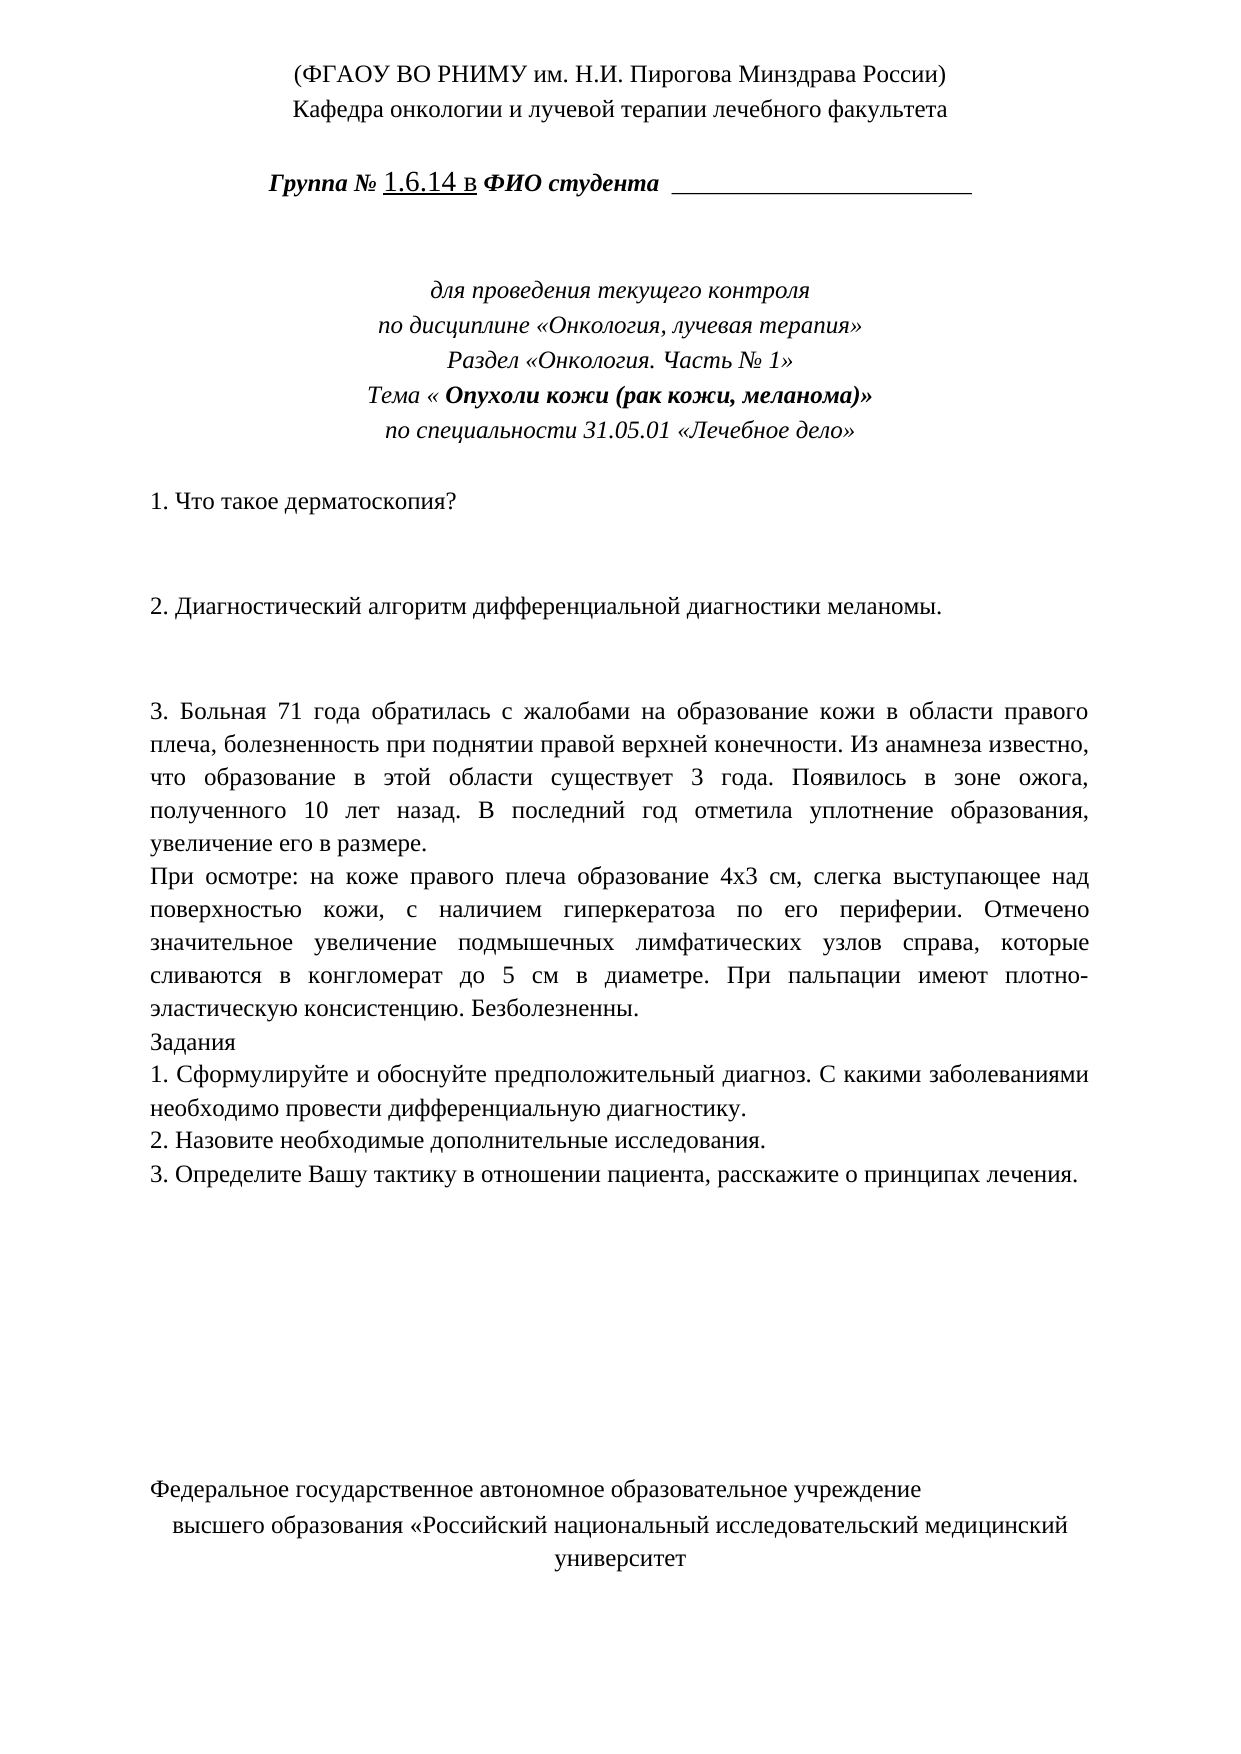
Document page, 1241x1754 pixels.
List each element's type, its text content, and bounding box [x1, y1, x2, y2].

text для проведения текущего контроля [150, 275, 1090, 304]
text 1. Что такое дерматоскопия? [150, 486, 1090, 514]
text по специальности 31.05.01 «Лечебное дело» [150, 416, 1090, 444]
text (ФГАОУ ВО РНИМУ им. Н.И. Пирогова Минздрава России) [150, 59, 1090, 88]
text 1. Сформулируйте и обоснуйте предположительный диагноз. С какими заболеваниями необходимо провести дифференциальную диагностику. [150, 1059, 1090, 1121]
text по дисциплине «Онкология, лучевая терапия» [150, 310, 1090, 339]
text 2. Назовите необходимые дополнительные исследования. [150, 1126, 1090, 1154]
text 3. Больная 71 года обратилась с жалобами на образование кожи в области правого плеча, болезненность при поднятии правой верхней конечности. Из анамнеза известно, что образование в этой области существует 3 года. Появилось в зоне ожога, полученного 10 лет назад. В последний год отметила уплотнение образования, увеличение его в размере. [150, 696, 1090, 857]
text Группа № 1.6.14 в ФИО студента ________________________ [150, 164, 1090, 198]
text Тема « Опухоли кожи (рак кожи, меланома)» [150, 380, 1090, 409]
text Федеральное государственное автономное образовательное учреждение [150, 1474, 1090, 1503]
text высшего образования «Российский национальный исследовательский медицинский университет [150, 1510, 1090, 1571]
text Раздел «Онкология. Часть № 1» [150, 345, 1090, 374]
text 3. Определите Вашу тактику в отношении пациента, расскажите о принципах лечения. [150, 1159, 1090, 1187]
text При осмотре: на коже правого плеча образование 4х3 см, слегка выступающее над поверхностью кожи, с наличием гиперкератоза по его периферии. Отмечено значительное увеличение подмышечных лимфатических узлов справа, которые сливаются в конгломерат до 5 см в диаметре. При пальпации имеют плотно-эластическую консистенцию. Безболезненны. [150, 861, 1090, 1022]
text 2. Диагностический алгоритм дифференциальной диагностики меланомы. [150, 591, 1090, 620]
text Задания [150, 1027, 1090, 1055]
text Кафедра онкологии и лучевой терапии лечебного факультета [150, 94, 1090, 123]
